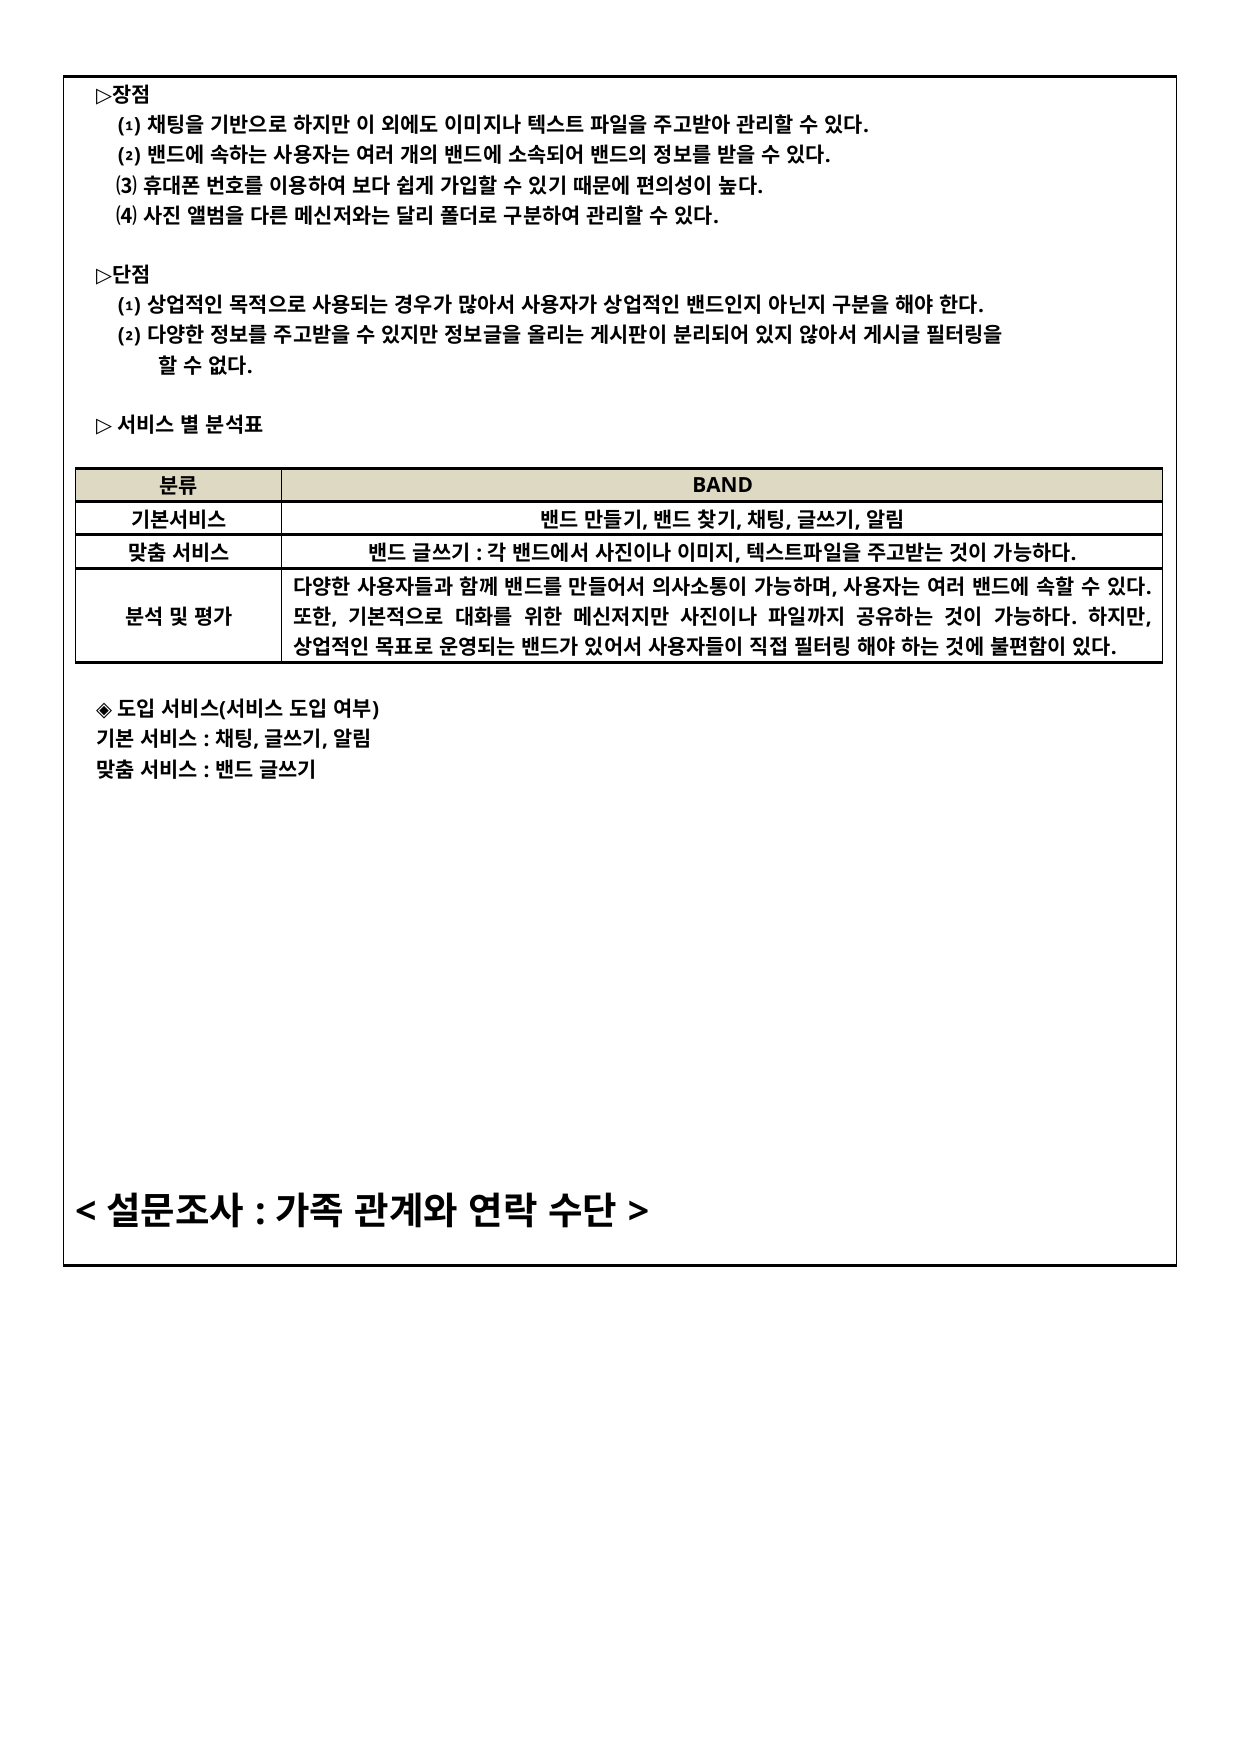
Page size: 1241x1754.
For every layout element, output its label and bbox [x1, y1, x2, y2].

table_cell [64, 78, 1176, 1264]
